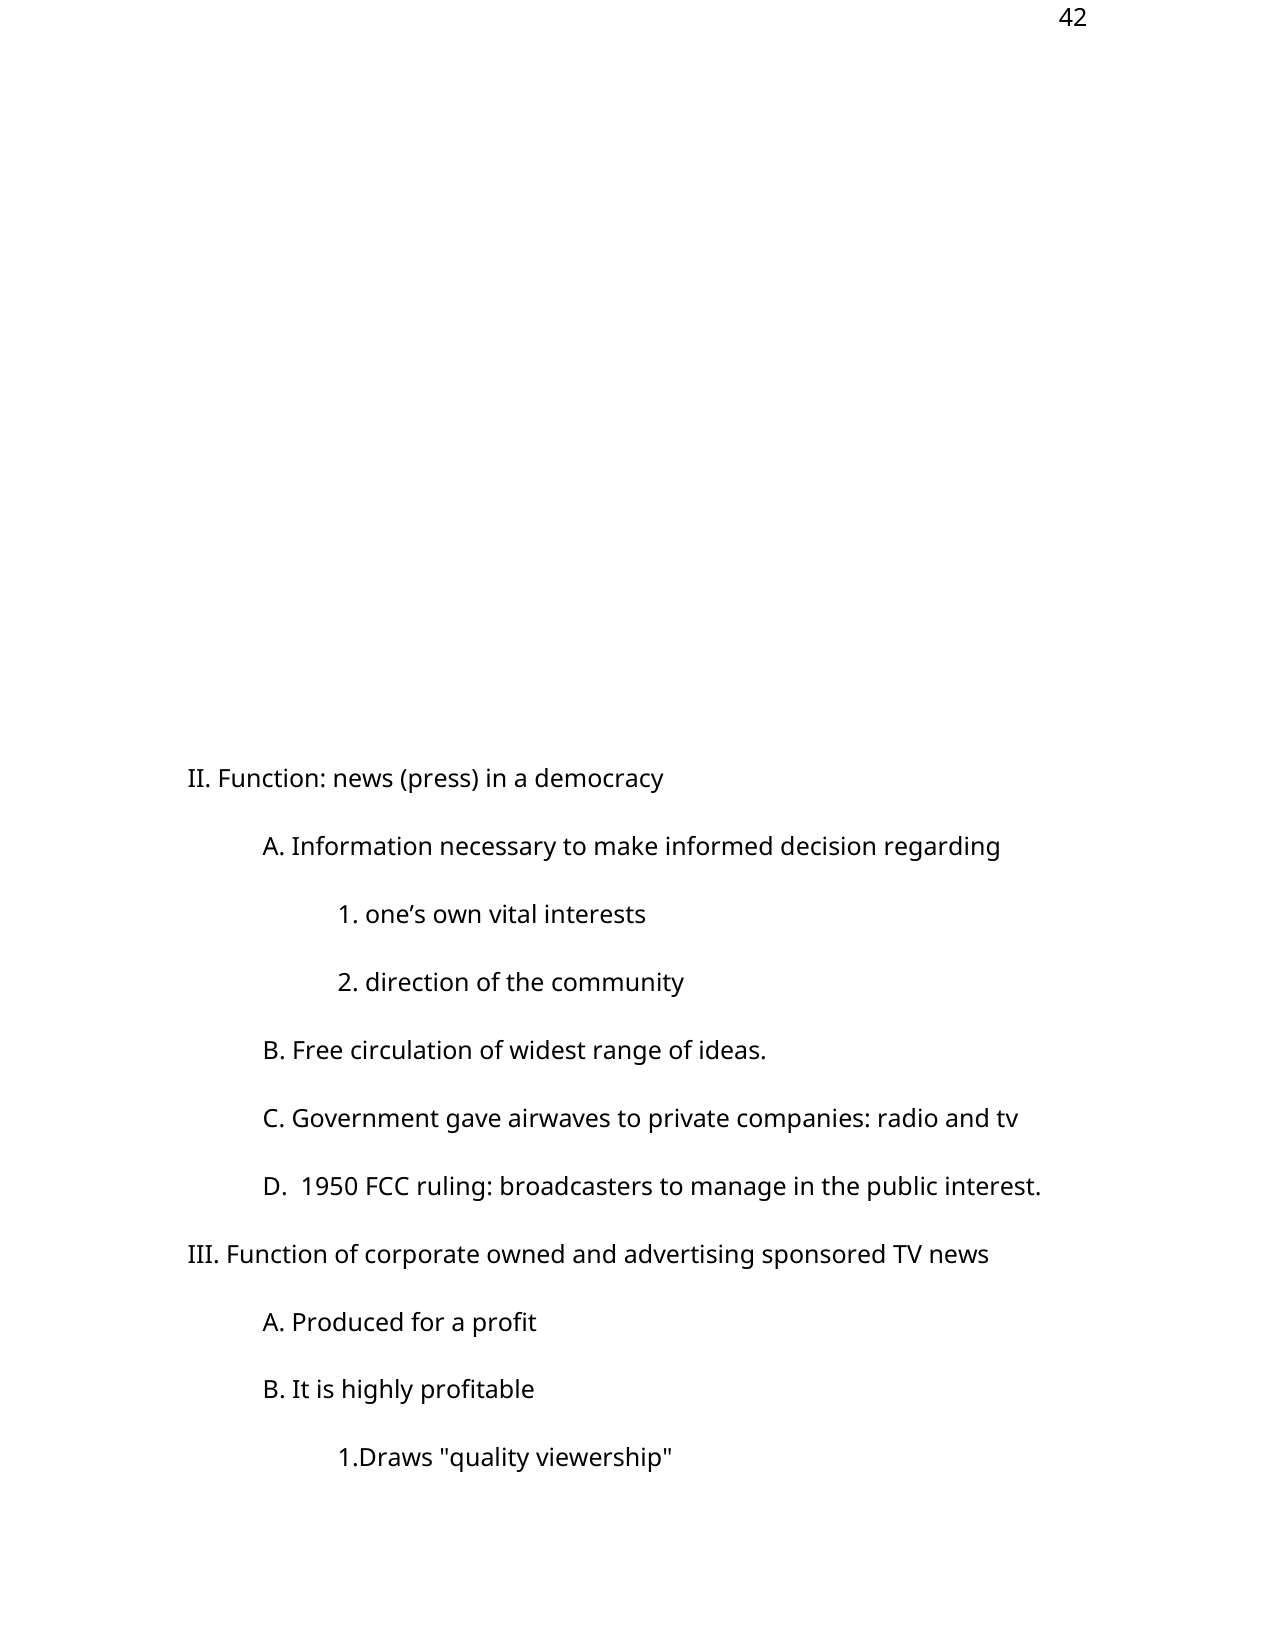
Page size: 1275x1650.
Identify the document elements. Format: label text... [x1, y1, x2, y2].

text 1. one’s own vital interests [262, 897, 1087, 931]
text D. 1950 FCC ruling: broadcasters to manage in the public interest. [262, 1169, 1087, 1203]
text A. Produced for a profit [187, 1304, 1087, 1338]
text C. Government gave airwaves to private companies: radio and tv [262, 1101, 1087, 1135]
text 1.Draws "quality viewership" [187, 1440, 1087, 1474]
text B. It is highly profitable [187, 1372, 1087, 1406]
text 2. direction of the community [262, 965, 1087, 999]
text B. Free circulation of widest range of ideas. [262, 1033, 1087, 1067]
text II. Function: news (press) in a democracy [187, 761, 1087, 795]
text A. Information necessary to make informed decision regarding [262, 829, 1087, 863]
text III. Function of corporate owned and advertising sponsored TV news [187, 1237, 1087, 1271]
